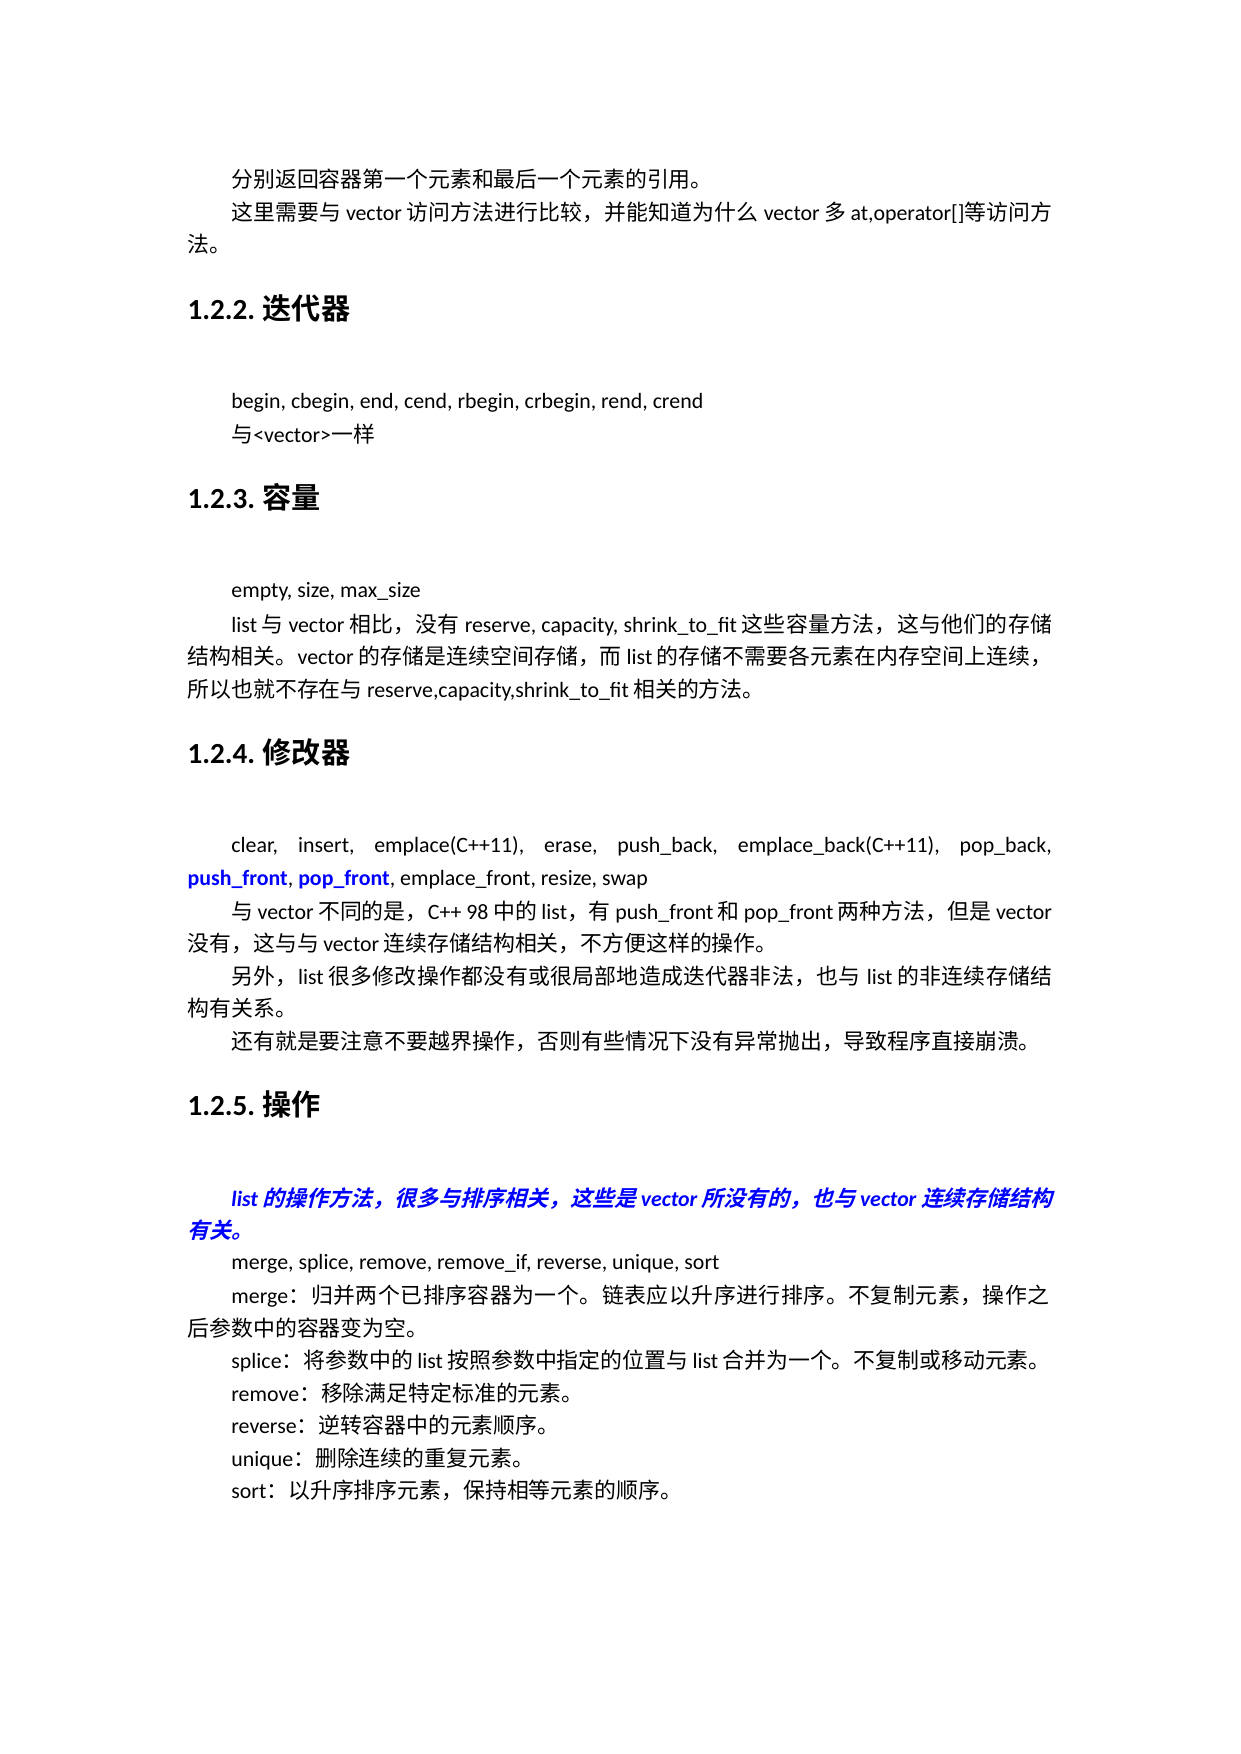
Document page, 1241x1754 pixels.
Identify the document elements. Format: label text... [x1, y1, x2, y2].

text sort：以升序排序元素，保持相等元素的顺序。 [187, 1473, 1053, 1505]
text 另外，list很多修改操作都没有或很局部地造成迭代器非法，也与list的非连续存储结构有关系。 [187, 958, 1053, 1023]
text merge, splice, remove, remove_if, reverse, unique, sort [187, 1245, 1053, 1278]
text 还有就是要注意不要越界操作，否则有些情况下没有异常抛出，导致程序直接崩溃。 [187, 1023, 1053, 1056]
text clear, insert, emplace(C++11), erase, push_back, emplace_back(C++11), pop_back, push_front, pop_front, emplace_front, resize, swap [187, 828, 1053, 893]
text 分别返回容器第一个元素和最后一个元素的引用。 [187, 162, 1053, 194]
text unique：删除连续的重复元素。 [187, 1440, 1053, 1473]
text reverse：逆转容器中的元素顺序。 [187, 1408, 1053, 1440]
text list的操作方法，很多与排序相关，这些是vector所没有的，也与vector连续存储结构有关。 [187, 1180, 1053, 1245]
subtitle 修改器 [187, 718, 1053, 783]
text begin, cbegin, end, cend, rbegin, crbegin, rend, crend [187, 384, 1053, 417]
text 与vector不同的是，C++ 98中的list，有push_front和pop_front两种方法，但是vector没有，这与与vector连续存储结构相关，不方便这样的操作。 [187, 893, 1053, 958]
subtitle 迭代器 [187, 274, 1053, 339]
text empty, size, max_size [187, 574, 1053, 606]
text splice：将参数中的list按照参数中指定的位置与list合并为一个。不复制或移动元素。 [187, 1343, 1053, 1375]
subtitle 容量 [187, 464, 1053, 529]
text 与<vector>一样 [187, 417, 1053, 449]
text remove：移除满足特定标准的元素。 [187, 1375, 1053, 1408]
text 这里需要与vector访问方法进行比较，并能知道为什么vector多at,operator[]等访问方法。 [187, 194, 1053, 259]
text merge：归并两个已排序容器为一个。链表应以升序进行排序。不复制元素，操作之后参数中的容器变为空。 [187, 1278, 1053, 1343]
subtitle 操作 [187, 1070, 1053, 1135]
text list与vector相比，没有reserve, capacity, shrink_to_fit这些容量方法，这与他们的存储结构相关。vector的存储是连续空间存储，而list的存储不需要各元素在内存空间上连续，所以也就不存在与reserve,capacity,shrink_to_fit相关的方法。 [187, 606, 1053, 704]
